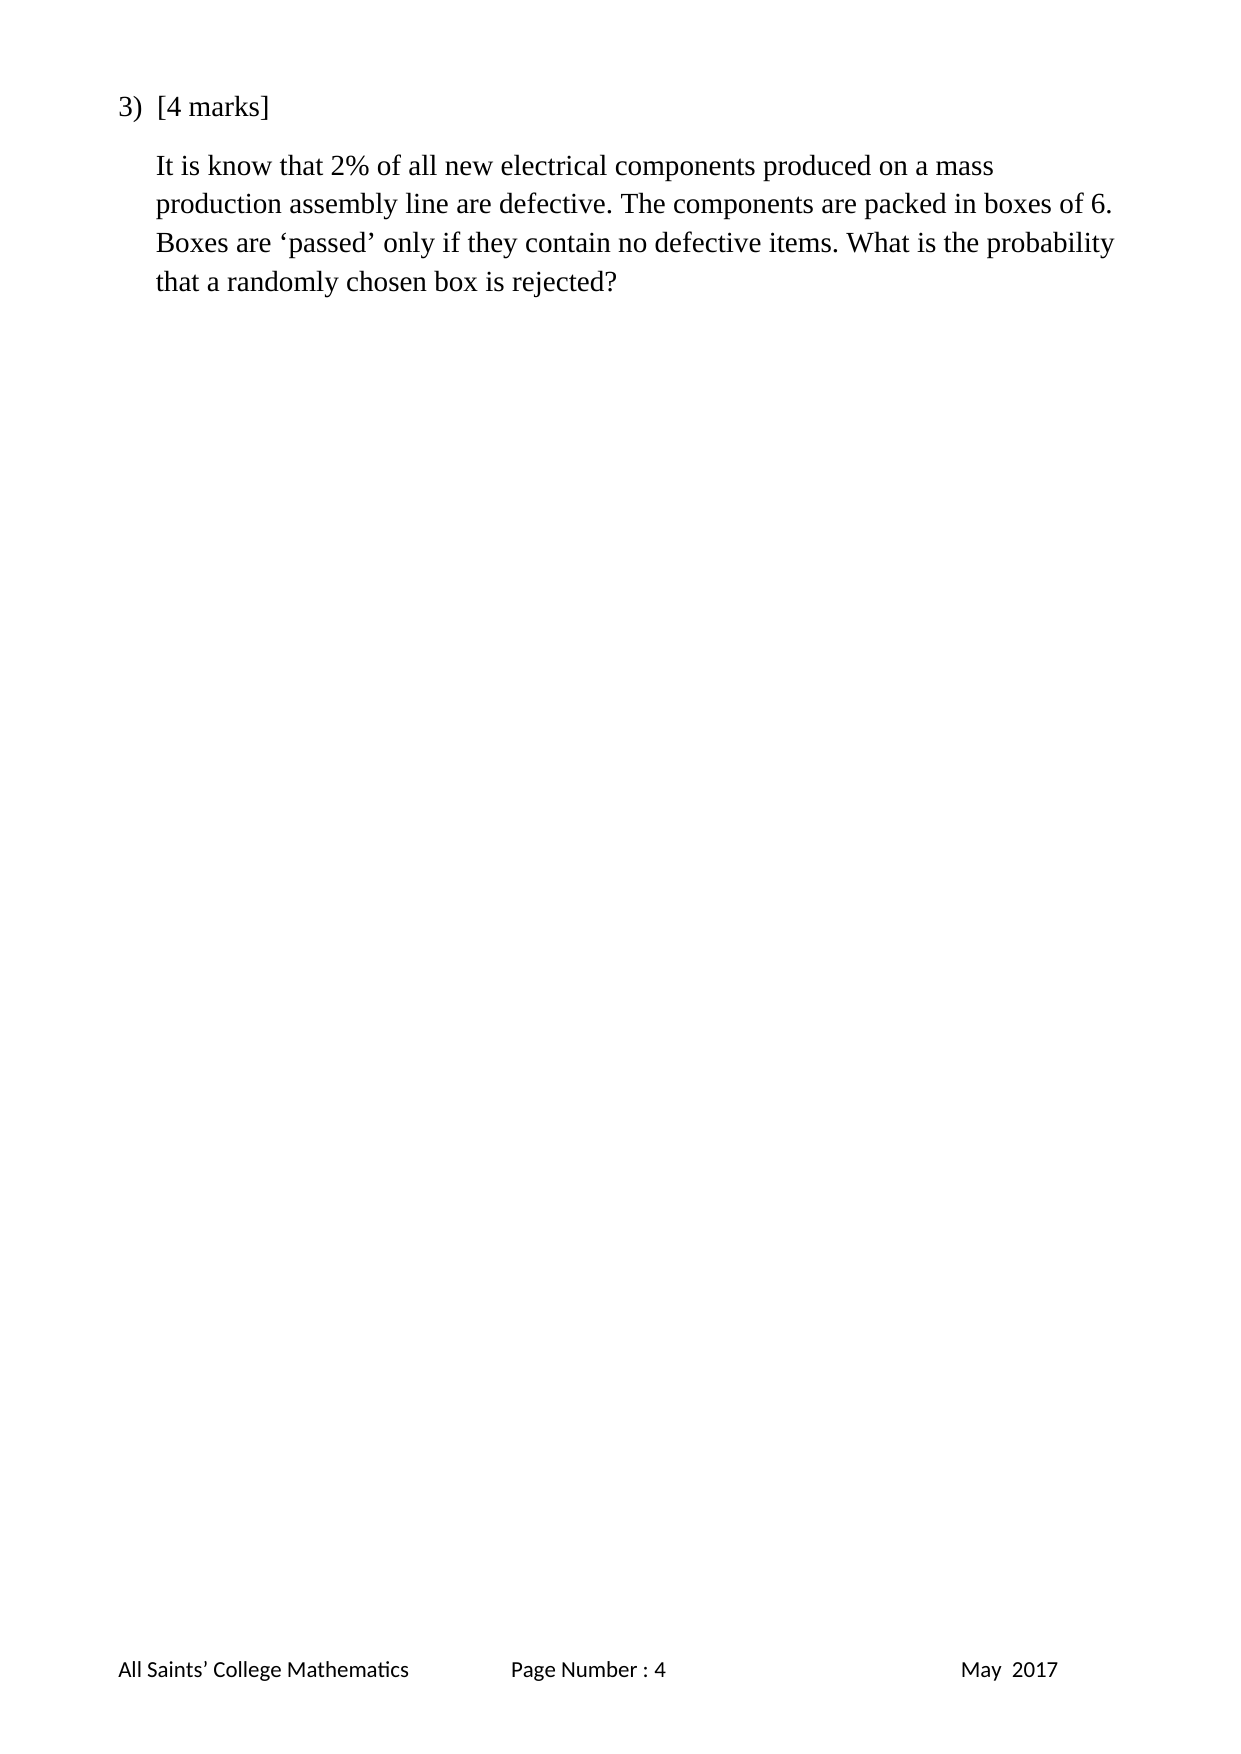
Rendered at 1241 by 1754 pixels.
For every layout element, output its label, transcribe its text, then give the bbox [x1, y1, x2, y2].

text 3) [4 marks] [118, 89, 1122, 122]
text It is know that 2% of all new electrical components produced on a mass production assembly line are defective. The components are packed in boxes of 6. Boxes are ‘passed’ only if they contain no defective items. What is the probability that a randomly chosen box is rejected? [156, 148, 1122, 297]
